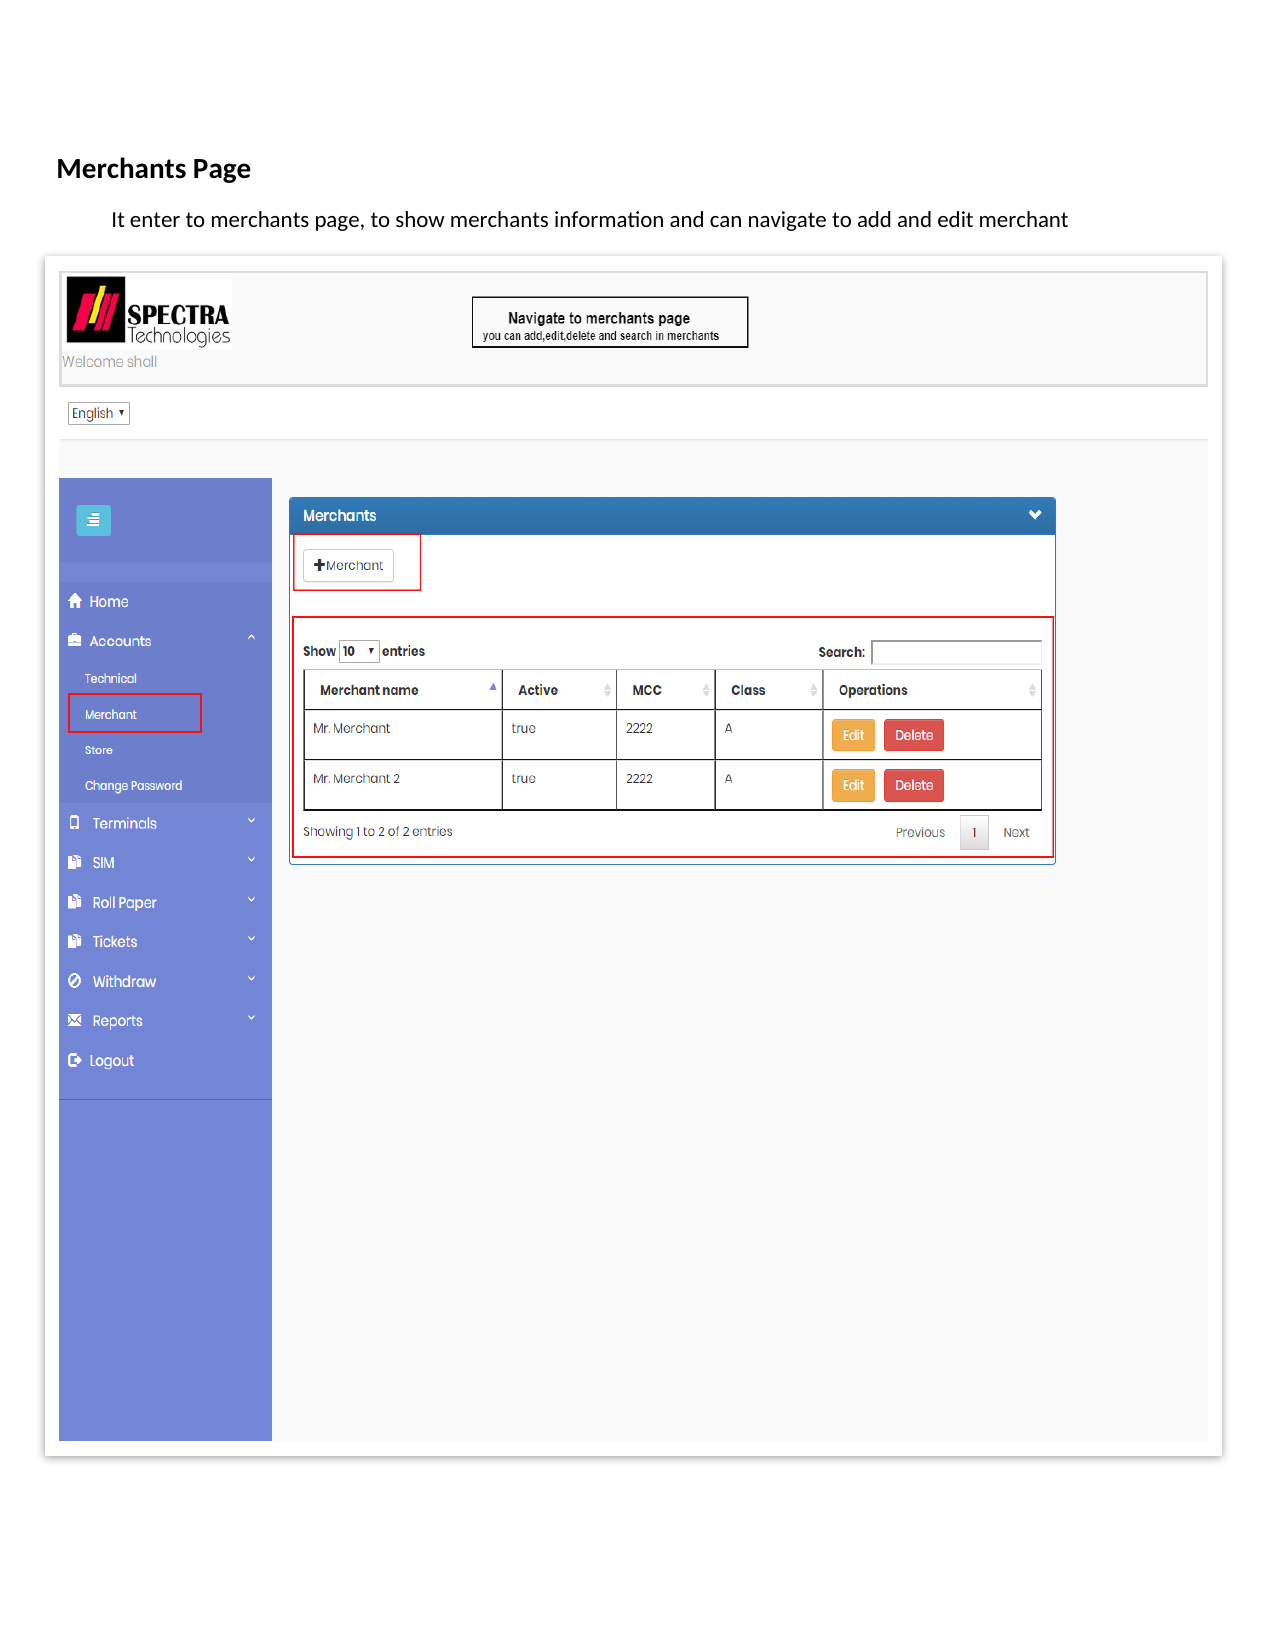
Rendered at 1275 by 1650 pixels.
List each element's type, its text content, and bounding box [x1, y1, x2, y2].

text Merchants Page [56, 150, 1153, 186]
picture [59, 271, 1208, 1441]
text It enter to merchants page, to show merchants information and can navigate to add and edit merchant [56, 205, 1125, 233]
